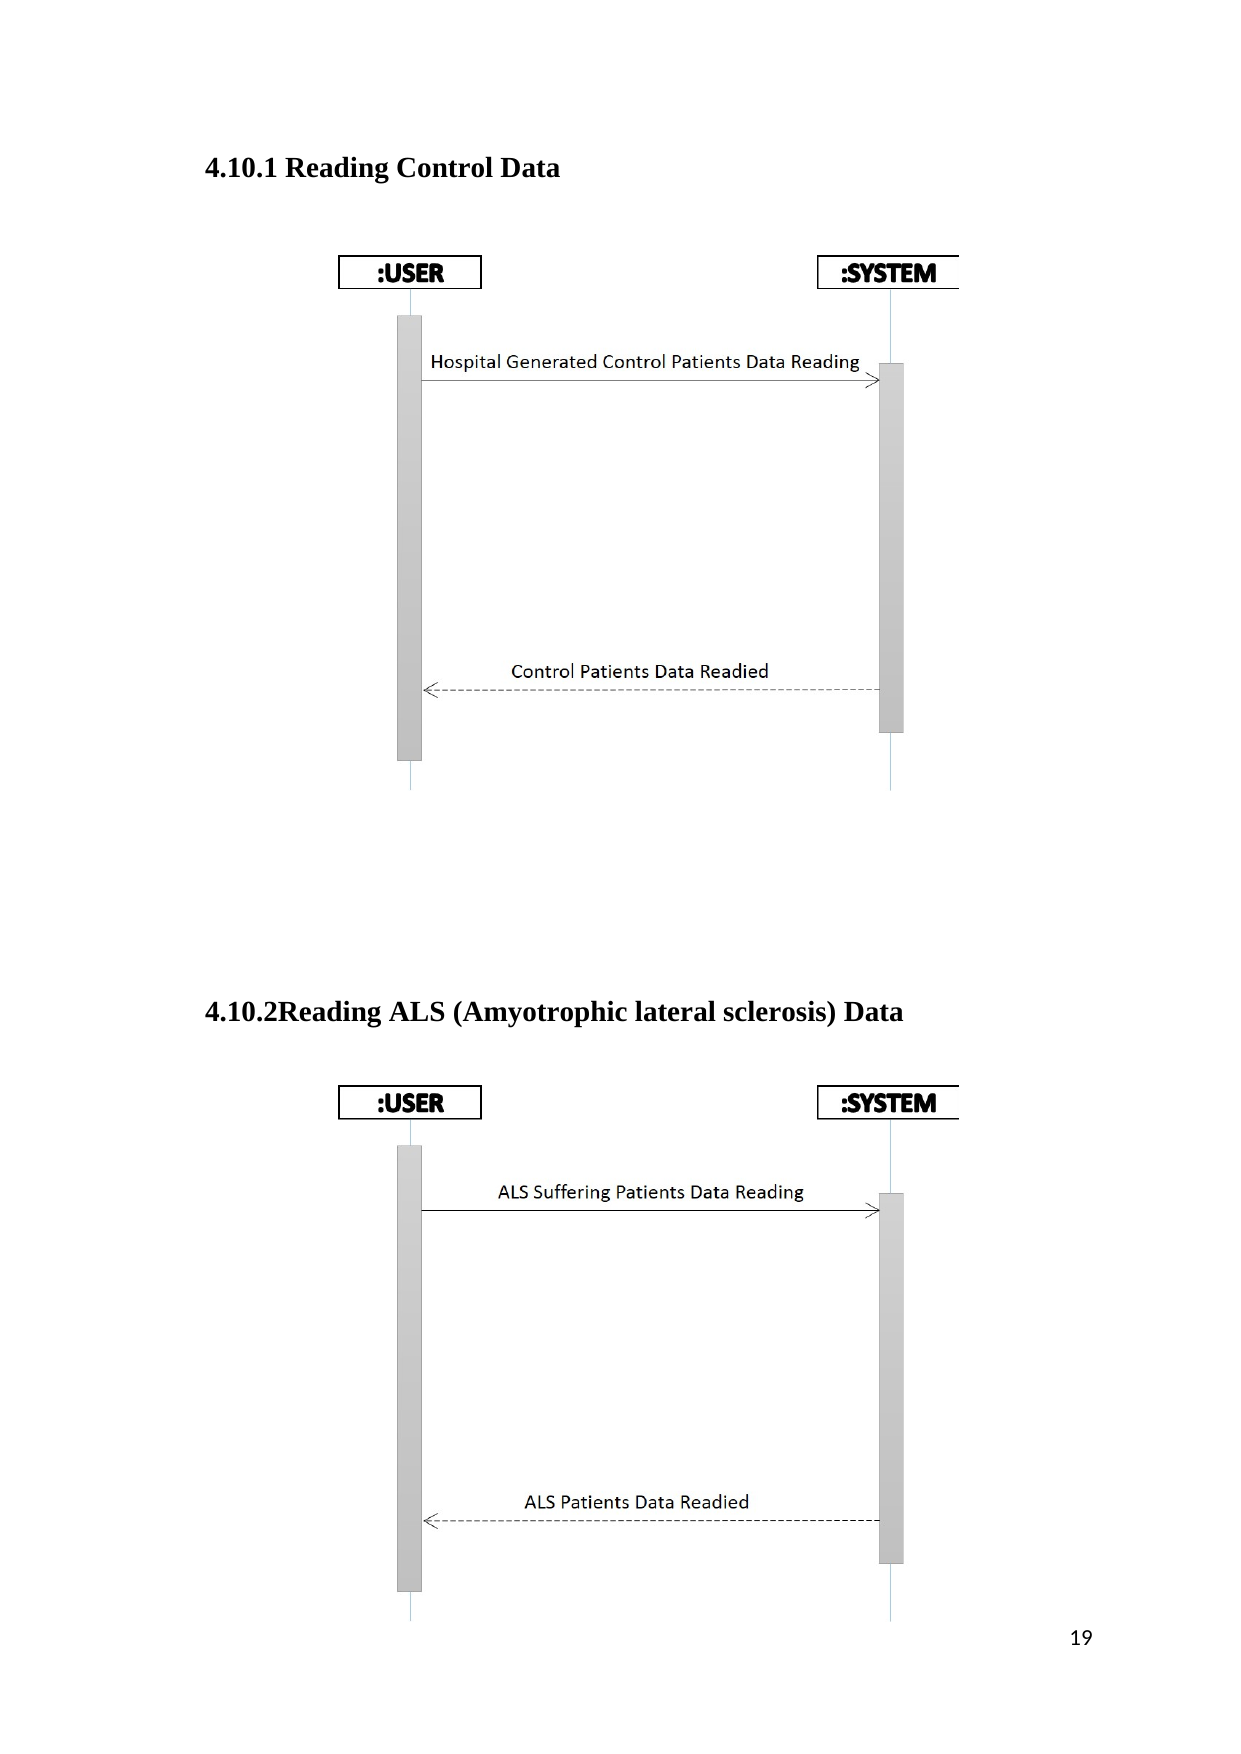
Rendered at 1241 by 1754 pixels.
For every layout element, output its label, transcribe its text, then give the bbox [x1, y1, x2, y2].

subtitle 4.10.1 Reading Control Data [205, 150, 1092, 183]
subtitle 4.10.2Reading ALS (Amyotrophic lateral sclerosis) Data [205, 994, 1092, 1028]
picture [338, 1085, 959, 1622]
picture [338, 255, 959, 791]
